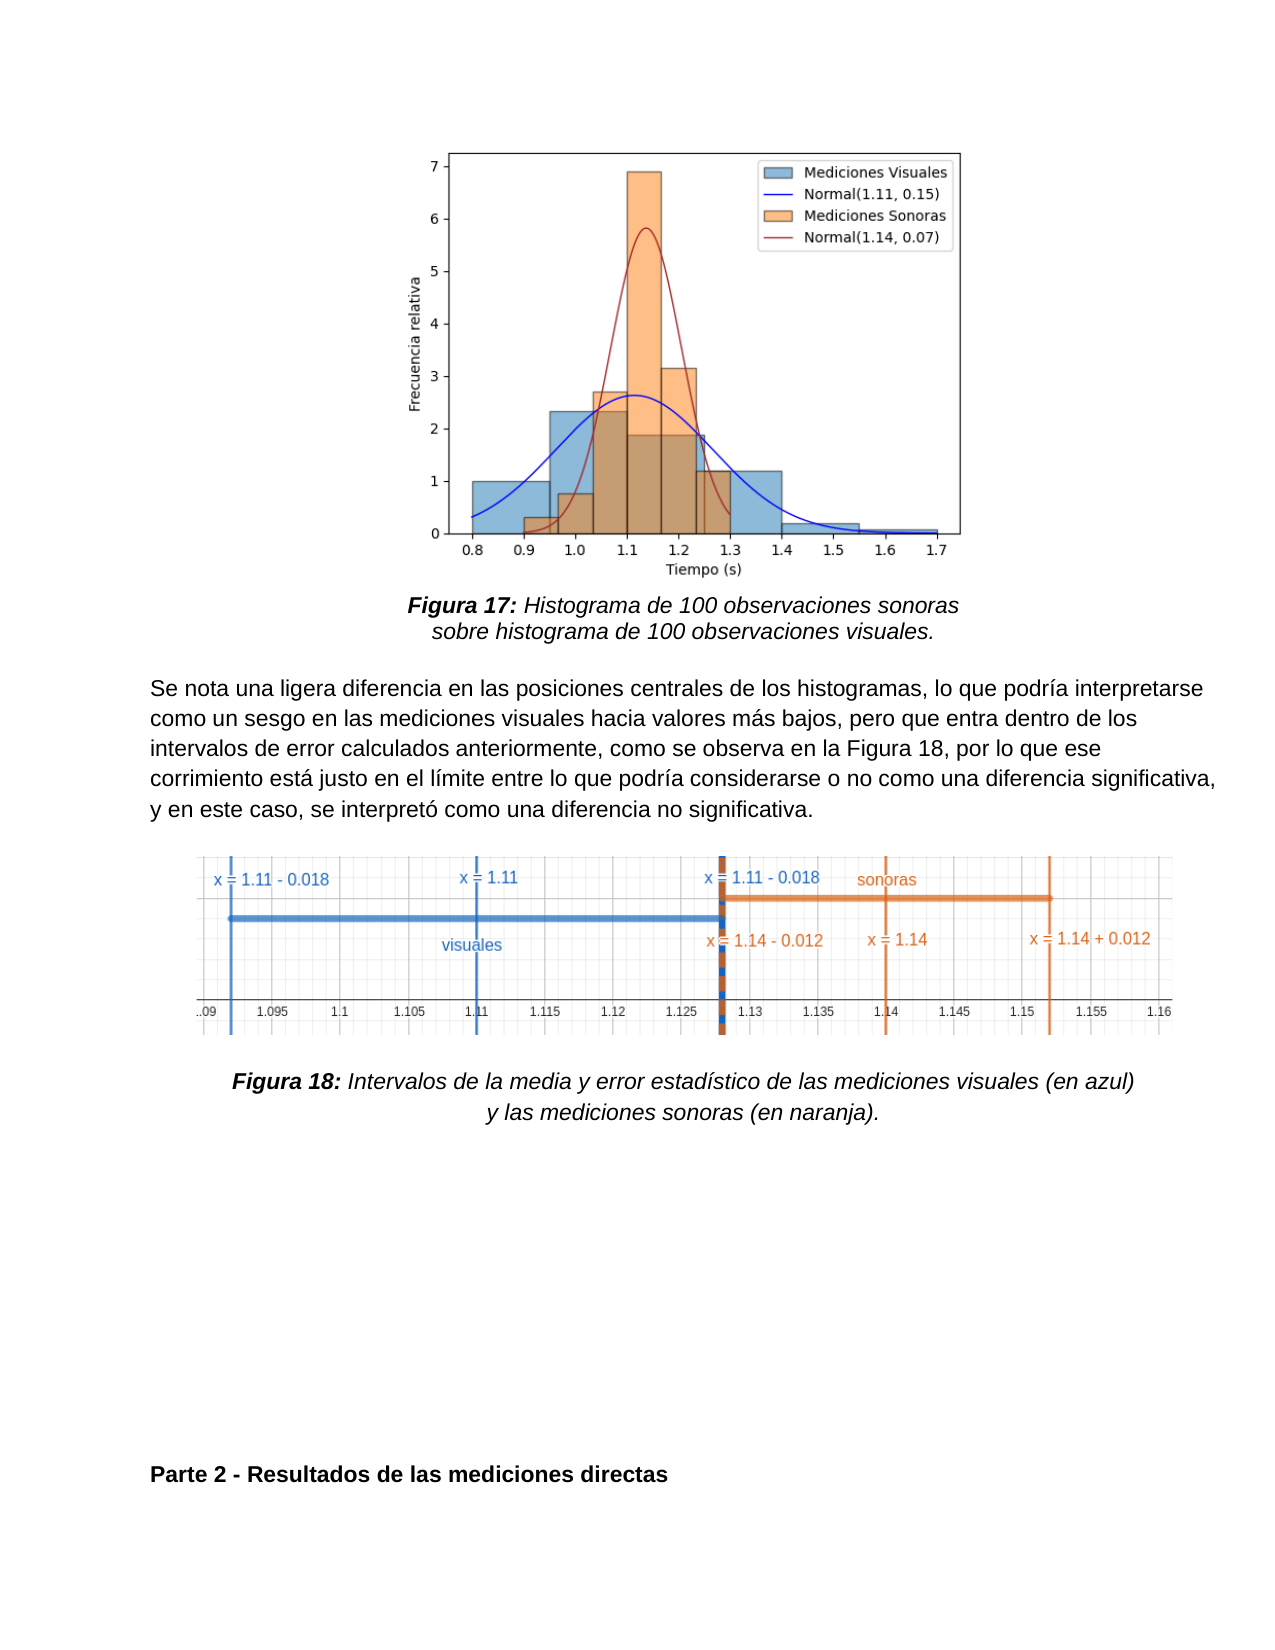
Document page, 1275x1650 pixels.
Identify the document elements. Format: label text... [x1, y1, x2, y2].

text sobre histograma de 100 observaciones visuales. [150, 618, 1219, 644]
text Parte 2 - Resultados de las mediciones directas [150, 1461, 1219, 1487]
picture [399, 150, 970, 588]
text Figura 17: Histograma de 100 observaciones sonoras [150, 592, 1219, 618]
picture [196, 856, 1173, 1035]
text Figura 18: Intervalos de la media y error estadístico de las mediciones visuales (en azul) [150, 1068, 1219, 1095]
text Se nota una ligera diferencia en las posiciones centrales de los histogramas, lo que podría interpretarse como un sesgo en las mediciones visuales hacia valores más bajos, pero que entra dentro de los intervalos de error calculados anteriormente, como se observa en la Figura 18, por lo que ese corrimiento está justo en el límite entre lo que podría considerarse o no como una diferencia significativa, y en este caso, se interpretó como una diferencia no significativa. [150, 675, 1219, 822]
text y las mediciones sonoras (en naranja). [150, 1098, 1219, 1125]
